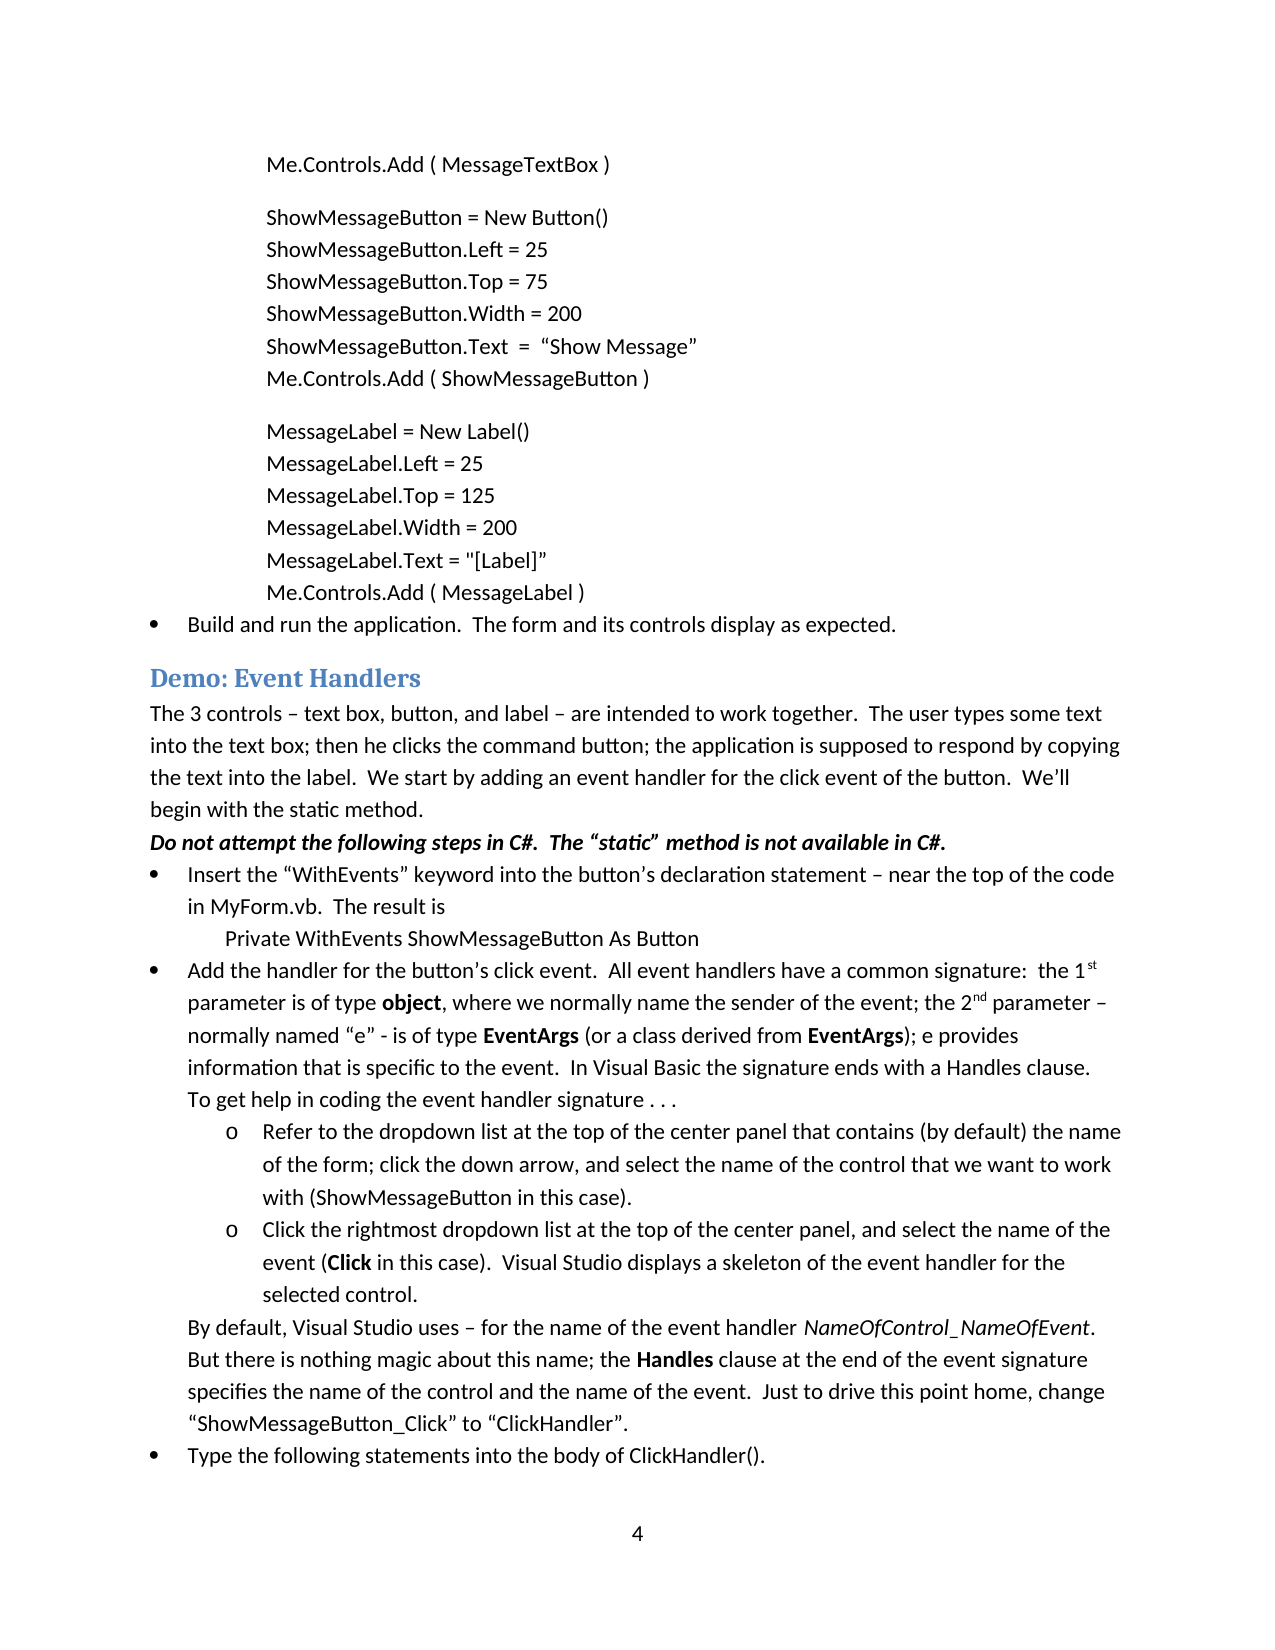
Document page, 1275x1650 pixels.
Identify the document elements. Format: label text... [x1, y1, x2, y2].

text MessageLabel.Top = 125 [225, 481, 1125, 509]
text MessageLabel.Text = "[Label]” [225, 546, 1125, 574]
list Click the rightmost dropdown list at the top of the center panel, and select the name of the event (Click in this case). Visual Studio displays a skeleton of the event handler for the selected control. [225, 1215, 1125, 1308]
text MessageLabel = New Label() [225, 417, 1125, 445]
text Private WithEvents ShowMessageButton As Button [150, 924, 1125, 952]
list Type the following statements into the body of ClickHandler(). [150, 1441, 1125, 1469]
text The 3 controls – text box, button, and label – are intended to work together. The user types some text into the text box; then he clicks the command button; the application is supposed to respond by copying the text into the label. We start by adding an event handler for the click event of the button. We’ll begin with the static method. [150, 699, 1125, 823]
text Me.Controls.Add ( MessageLabel ) [225, 578, 1125, 606]
list Insert the “WithEvents” keyword into the button’s declaration statement – near the top of the code in MyForm.vb. The result is [150, 860, 1125, 920]
text Me.Controls.Add ( MessageTextBox ) [225, 150, 1125, 178]
text ShowMessageButton = New Button() [225, 203, 1125, 231]
list Refer to the dropdown list at the top of the center panel that contains (by default) the name of the form; click the down arrow, and select the name of the control that we want to work with (ShowMessageButton in this case). [225, 1117, 1125, 1211]
subtitle Demo: Event Handlers [150, 663, 1125, 694]
list Add the handler for the button’s click event. All event handlers have a common signature: the 1st parameter is of type object, where we normally name the sender of the event; the 2nd parameter – normally named “e” - is of type EventArgs (or a class derived from EventArgs); e provides information that is specific to the event. In Visual Basic the signature ends with a Handles clause. To get help in coding the event handler signature . . . [150, 956, 1125, 1113]
text ShowMessageButton.Text = “Show Message” [225, 332, 1125, 360]
list Build and run the application. The form and its controls display as expected. [150, 610, 1125, 638]
text MessageLabel.Width = 200 [225, 513, 1125, 542]
text MessageLabel.Left = 25 [225, 449, 1125, 477]
text Do not attempt the following steps in C#. The “static” method is not available in C#. [150, 828, 1125, 856]
text ShowMessageButton.Width = 200 [225, 299, 1125, 328]
text ShowMessageButton.Top = 75 [225, 267, 1125, 295]
text Me.Controls.Add ( ShowMessageButton ) [225, 364, 1125, 392]
text ShowMessageButton.Left = 25 [225, 235, 1125, 263]
